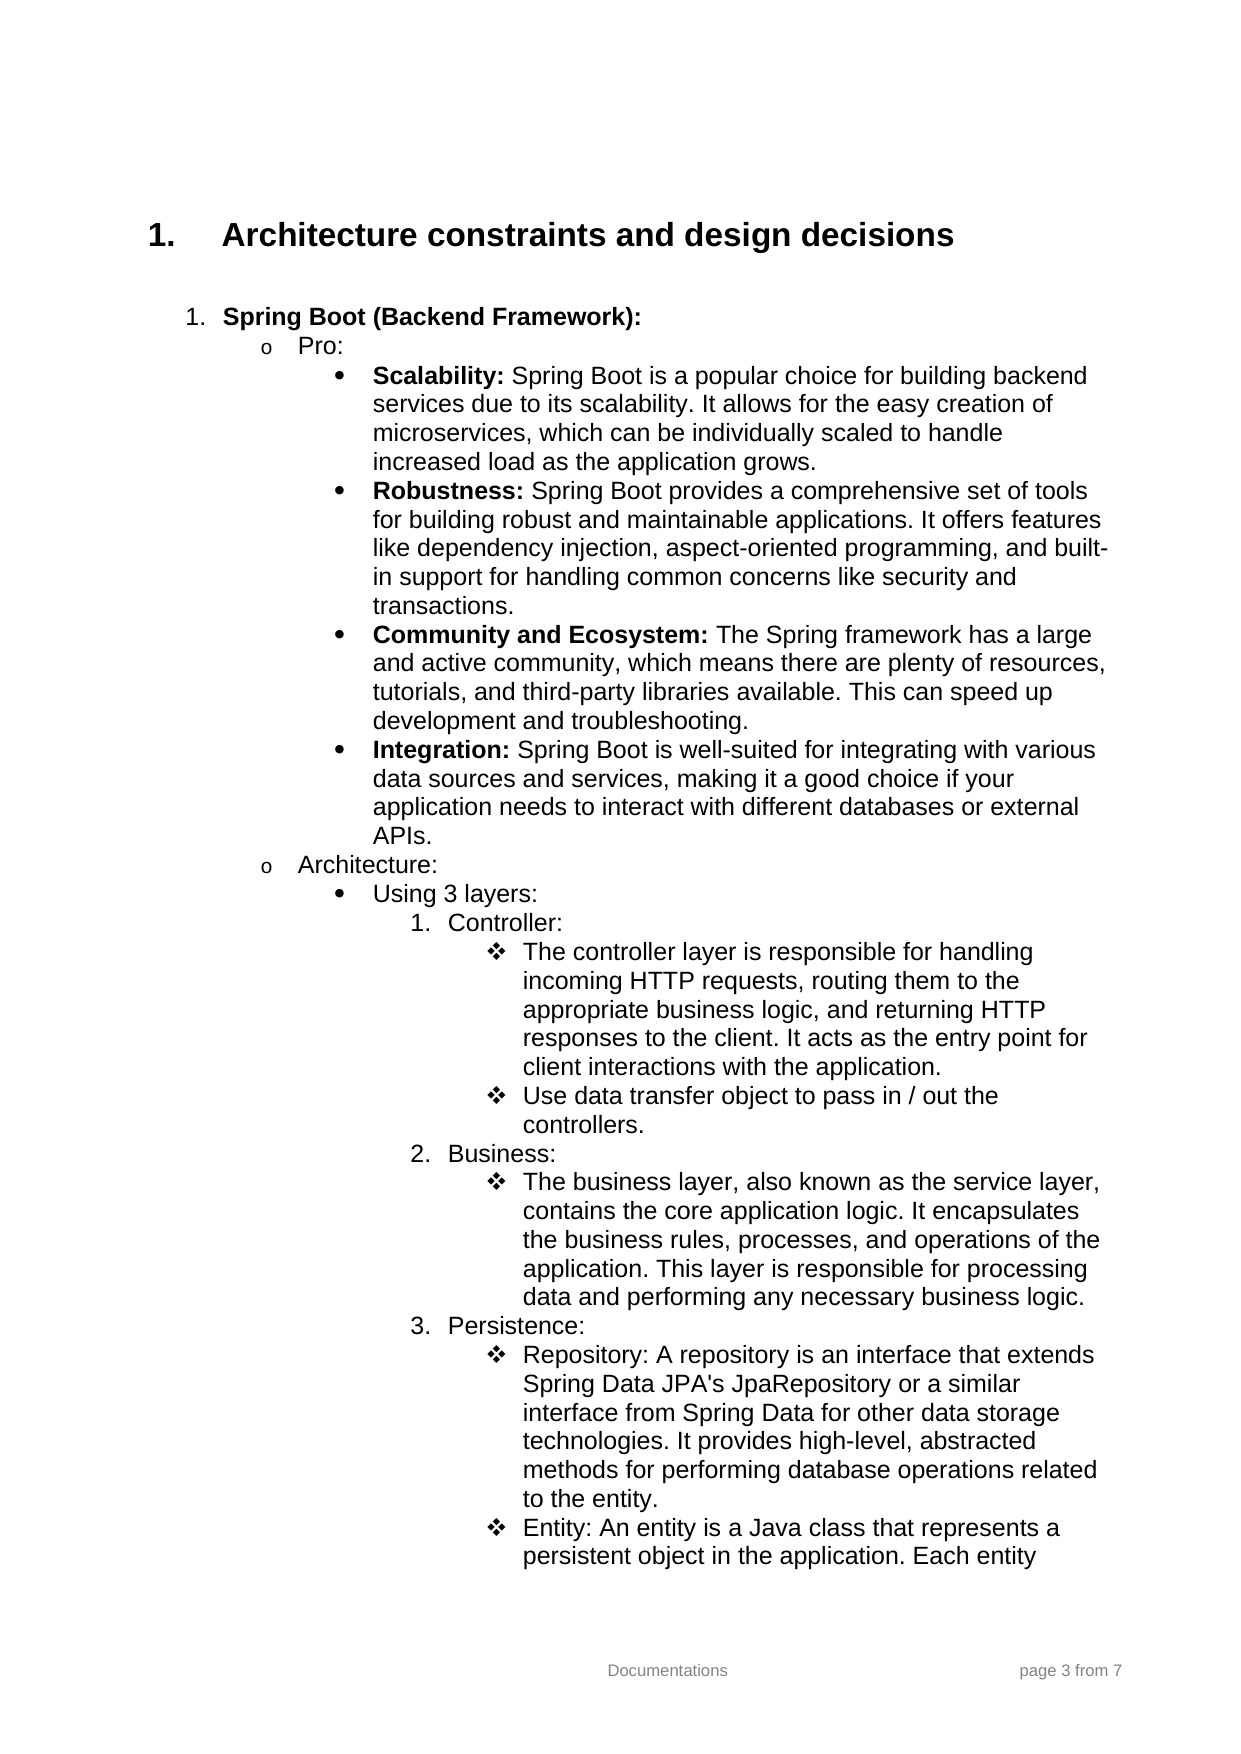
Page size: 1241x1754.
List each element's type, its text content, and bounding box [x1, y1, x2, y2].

list Spring Boot (Backend Framework): [185, 302, 1117, 331]
list Pro: [260, 331, 1117, 361]
list Scalability: Spring Boot is a popular choice for building backend services due to its scalability. It allows for the easy creation of microservices, which can be individually scaled to handle increased load as the application grows. [335, 361, 1117, 476]
list Robustness: Spring Boot provides a comprehensive set of tools for building robust and maintainable applications. It offers features like dependency injection, aspect-oriented programming, and built-in support for handling common concerns like security and transactions. [335, 476, 1117, 619]
list Repository: A repository is an interface that extends Spring Data JPA's JpaRepository or a similar interface from Spring Data for other data storage technologies. It provides high-level, abstracted methods for performing database operations related to the entity. [485, 1340, 1117, 1512]
list The controller layer is responsible for handling incoming HTTP requests, routing them to the appropriate business logic, and returning HTTP responses to the client. It acts as the entry point for client interactions with the application. [485, 937, 1117, 1081]
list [485, 1512, 1117, 1570]
list Controller: [410, 908, 1117, 937]
list Use data transfer object to pass in / out the controllers. [485, 1081, 1117, 1138]
list Integration: Spring Boot is well-suited for integrating with various data sources and services, making it a good choice if your application needs to interact with different databases or external APIs. [335, 735, 1117, 850]
list Business: [410, 1138, 1117, 1167]
subtitle Architecture constraints and design decisions [148, 215, 1117, 254]
list Using 3 layers: [335, 879, 1117, 908]
list Community and Ecosystem: The Spring framework has a large and active community, which means there are plenty of resources, tutorials, and third-party libraries available. This can speed up development and troubleshooting. [335, 619, 1117, 735]
list Architecture: [260, 850, 1117, 879]
list The business layer, also known as the service layer, contains the core application logic. It encapsulates the business rules, processes, and operations of the application. This layer is responsible for processing data and performing any necessary business logic. [485, 1167, 1117, 1311]
list Persistence: [410, 1311, 1117, 1340]
